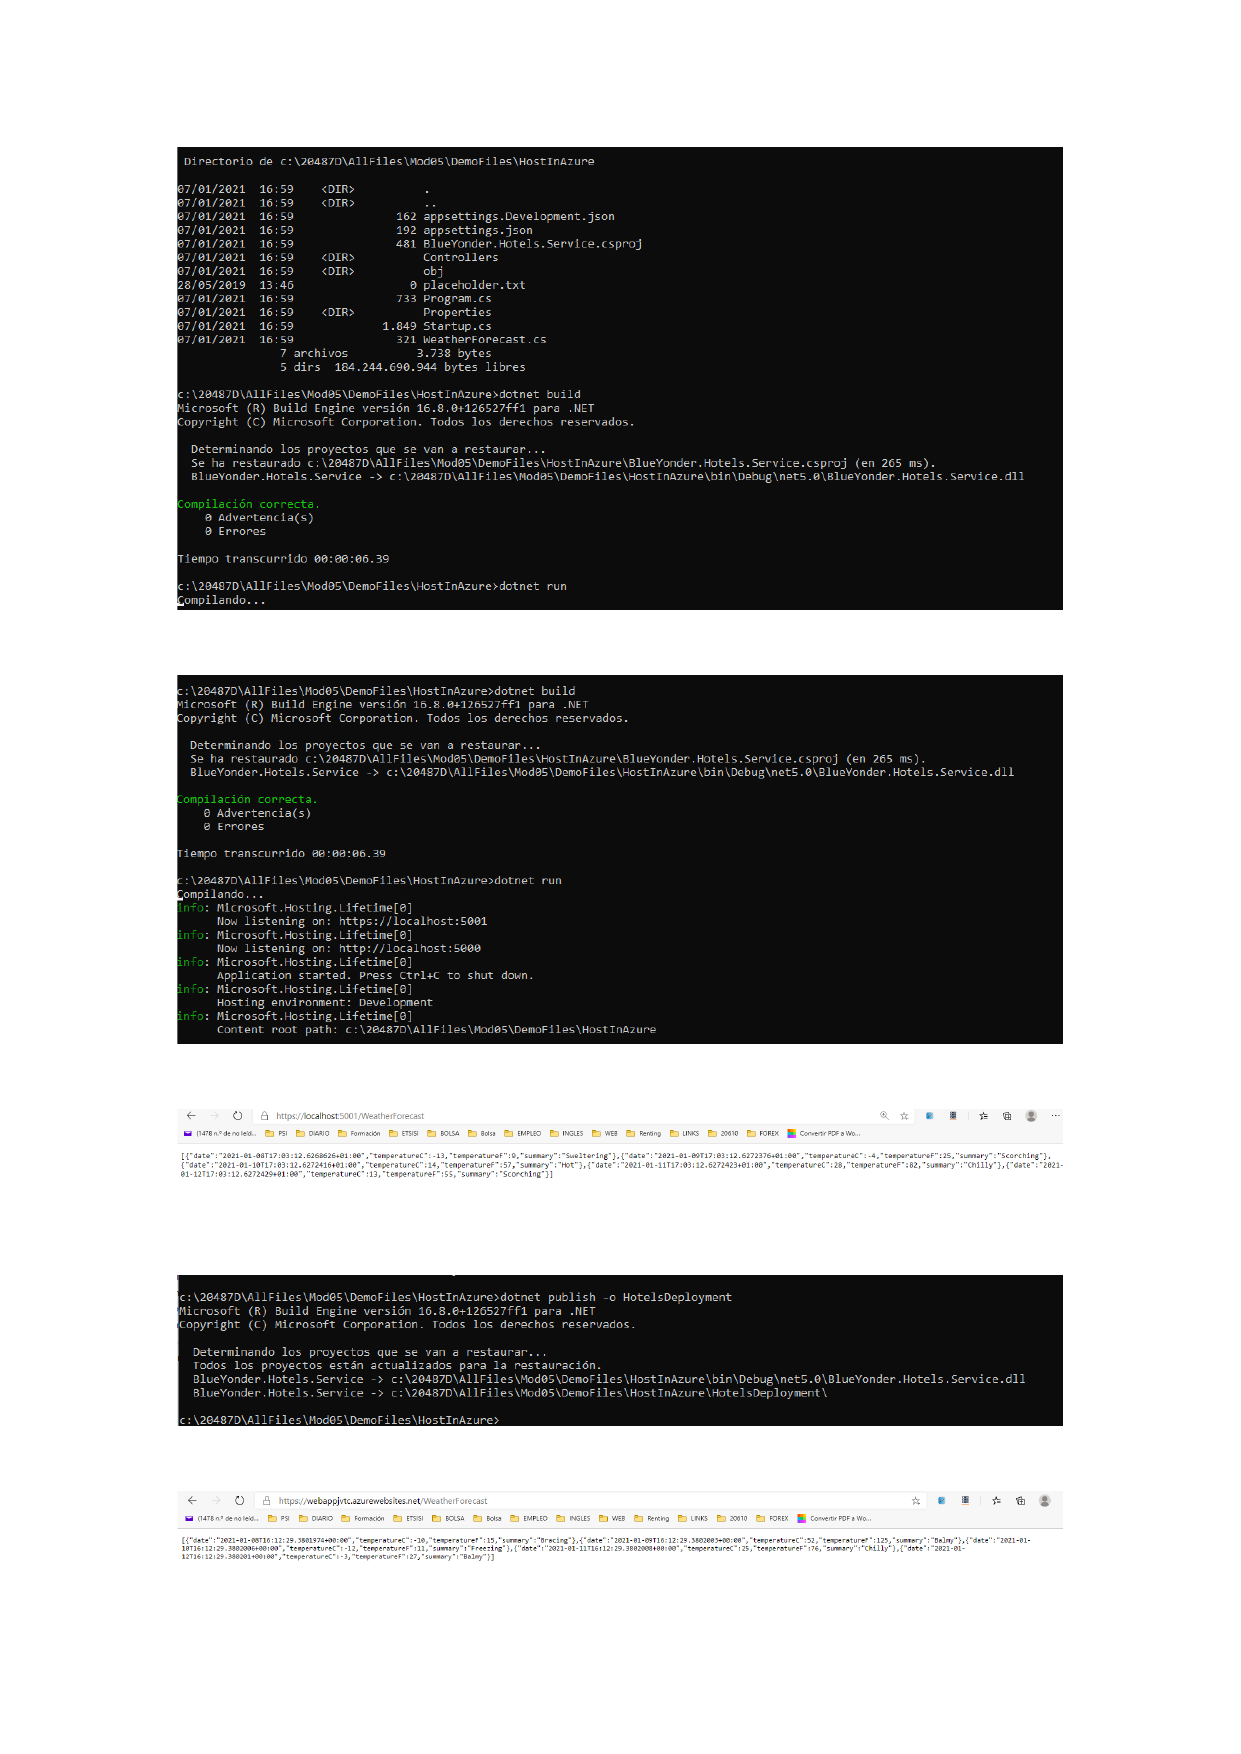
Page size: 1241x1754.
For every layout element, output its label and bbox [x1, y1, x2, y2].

picture [177, 147, 1063, 610]
picture [177, 1109, 1063, 1210]
picture [177, 1491, 1063, 1597]
picture [177, 675, 1063, 1044]
picture [177, 1275, 1063, 1426]
